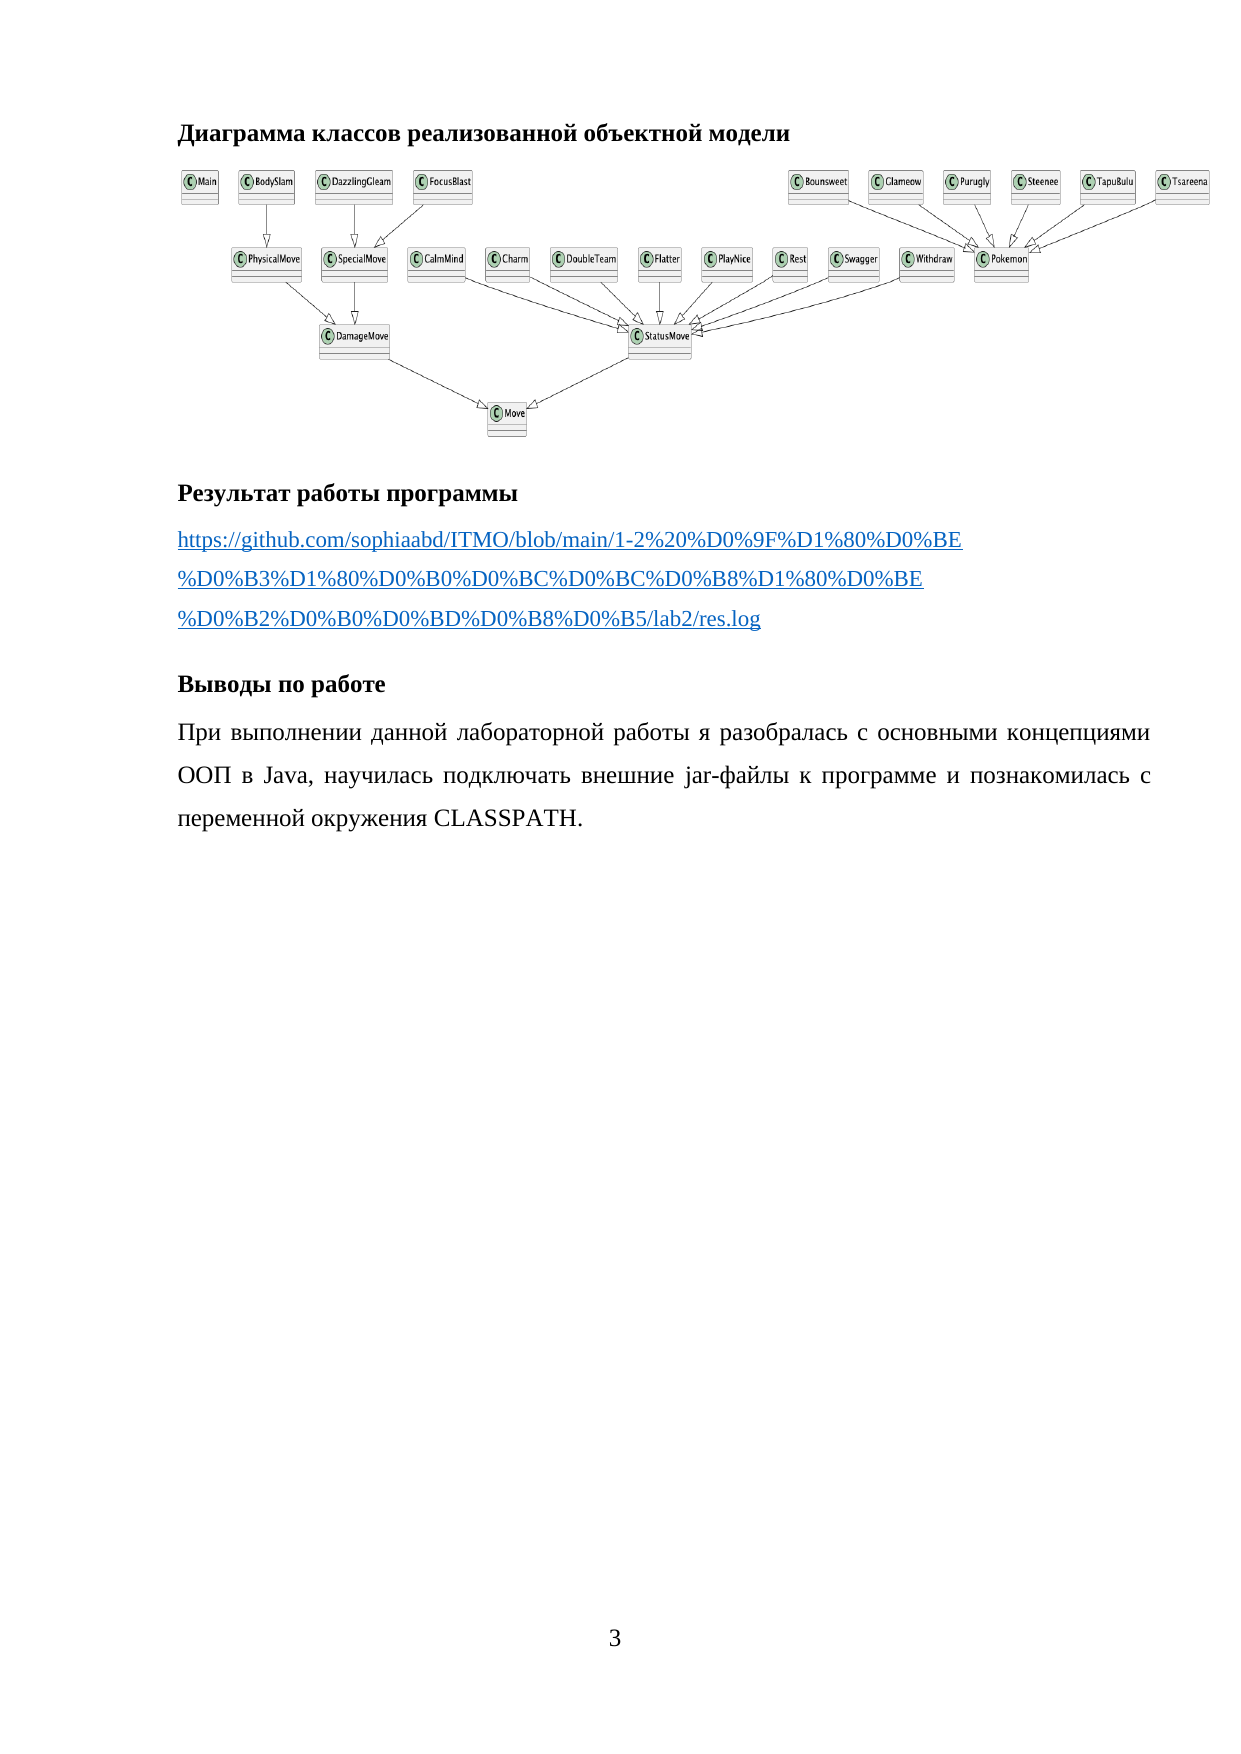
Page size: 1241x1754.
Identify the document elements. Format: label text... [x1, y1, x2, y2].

subtitle Результат работы программы [177, 478, 1152, 507]
subtitle Выводы по работе [177, 669, 1152, 698]
picture [177, 165, 1212, 440]
subtitle Диаграмма классов реализованной объектной модели [177, 118, 1152, 147]
text При выполнении данной лабораторной работы я разобралась с основными концепциями ООП в Java, научилась подключать внешние jar-файлы к программе и познакомилась с переменной окружения CLASSPATH. [177, 717, 1152, 832]
text https://github.com/sophiaabd/ITMO/blob/main/1-2%20%D0%9F%D1%80%D0%BE%D0%B3%D1%80%D0%B0%D0%BC%D0%BC%D0%B8%D1%80%D0%BE%D0%B2%D0%B0%D0%BD%D0%B8%D0%B5/lab2/res.log [177, 526, 1152, 631]
